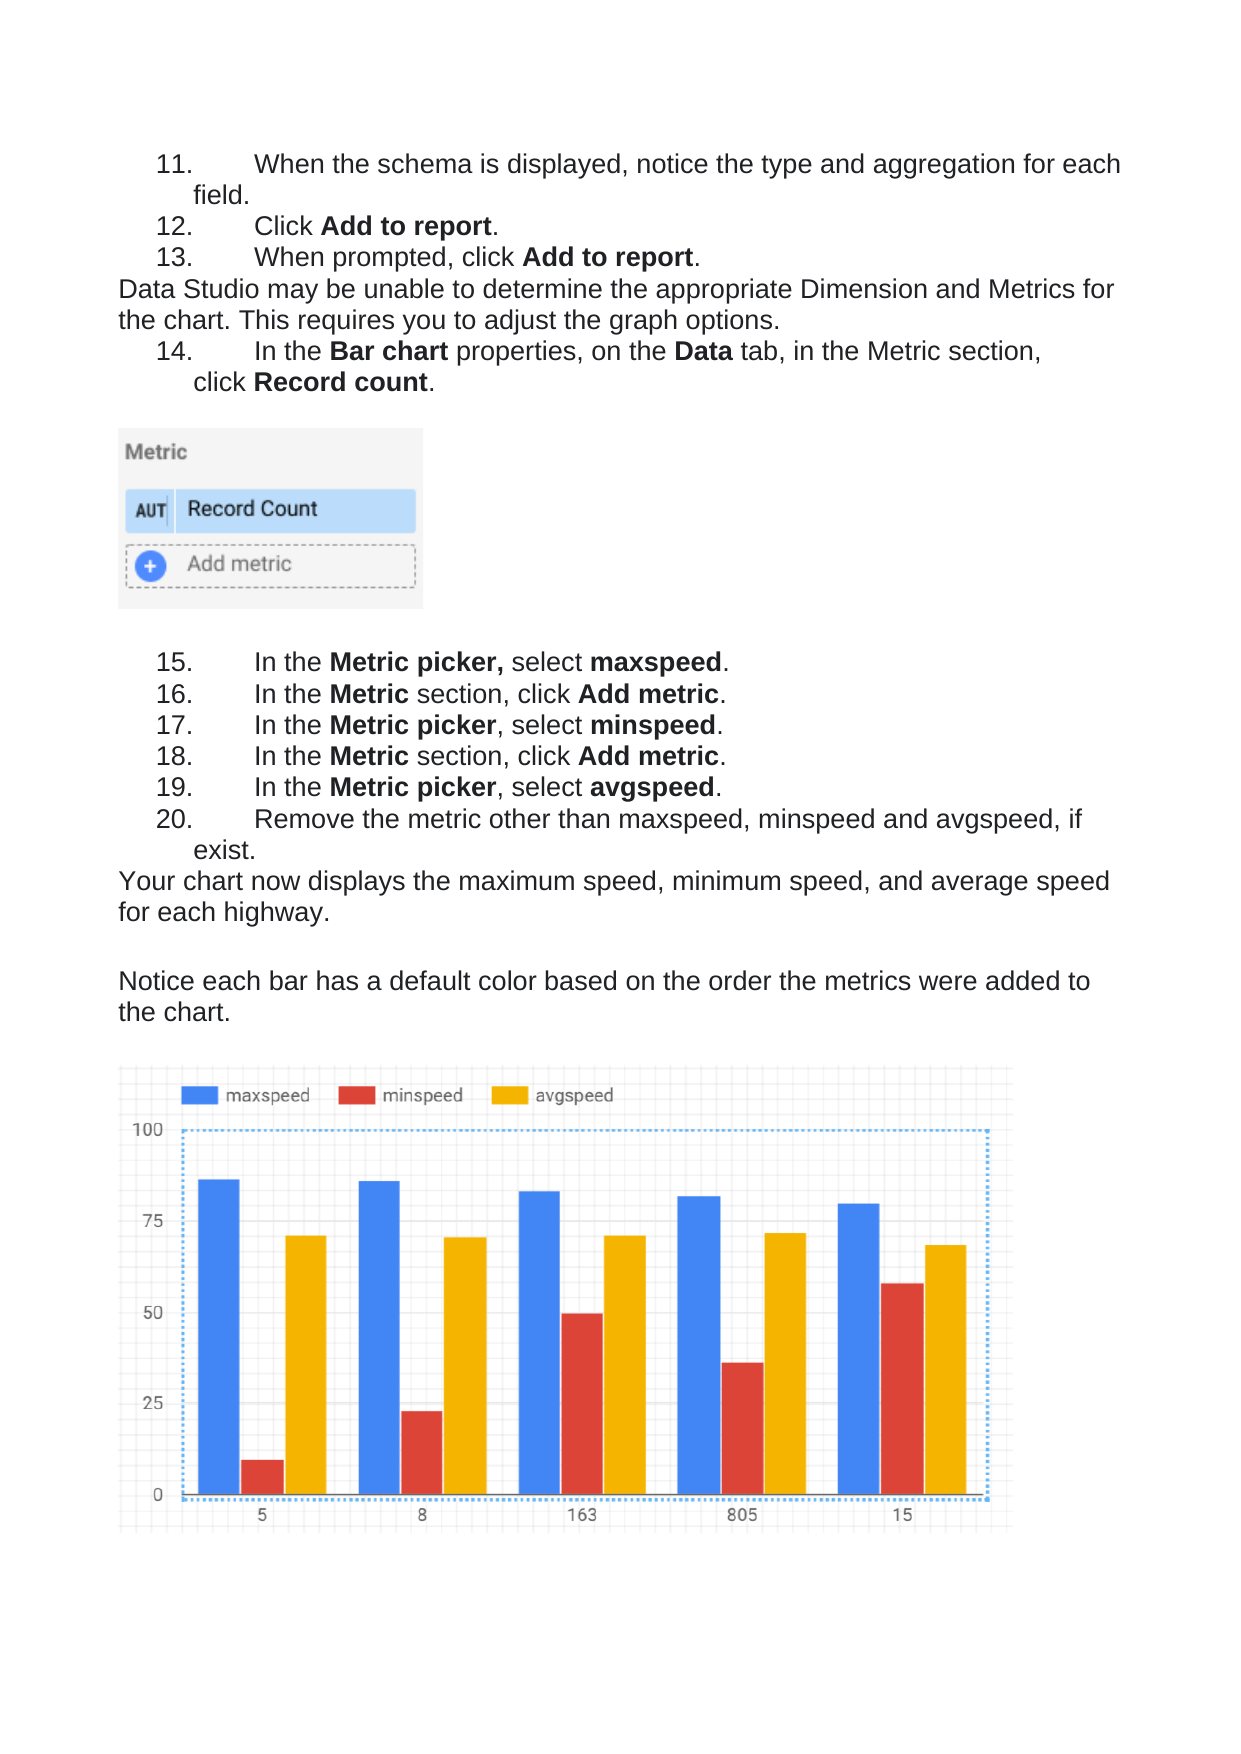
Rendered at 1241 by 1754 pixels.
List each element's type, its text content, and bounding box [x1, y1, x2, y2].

list In the Metric picker, select maxspeed. [156, 646, 1122, 678]
list When prompted, click Add to report. [156, 241, 1122, 273]
list In the Metric picker, select minspeed. [156, 709, 1122, 740]
text Your chart now displays the maximum speed, minimum speed, and average speed for each highway. [118, 865, 1122, 928]
text Data Studio may be unable to determine the appropriate Dimension and Metrics for the chart. This requires you to adjust the graph options. [118, 273, 1122, 335]
picture [118, 1065, 1013, 1533]
list Click Add to report. [156, 210, 1122, 241]
list Remove the metric other than maxspeed, minspeed and avgspeed, if exist. [156, 803, 1122, 865]
list When the schema is displayed, notice the type and aggregation for each field. [156, 148, 1122, 210]
list In the Metric picker, select avgspeed. [156, 771, 1122, 803]
list In the Metric section, click Add metric. [156, 740, 1122, 771]
list In the Metric section, click Add metric. [156, 678, 1122, 709]
picture [118, 428, 424, 609]
list In the Bar chart properties, on the Data tab, in the Metric section, click Record count. [156, 335, 1122, 398]
text Notice each bar has a default color based on the order the metrics were added to the chart. [118, 965, 1122, 1028]
